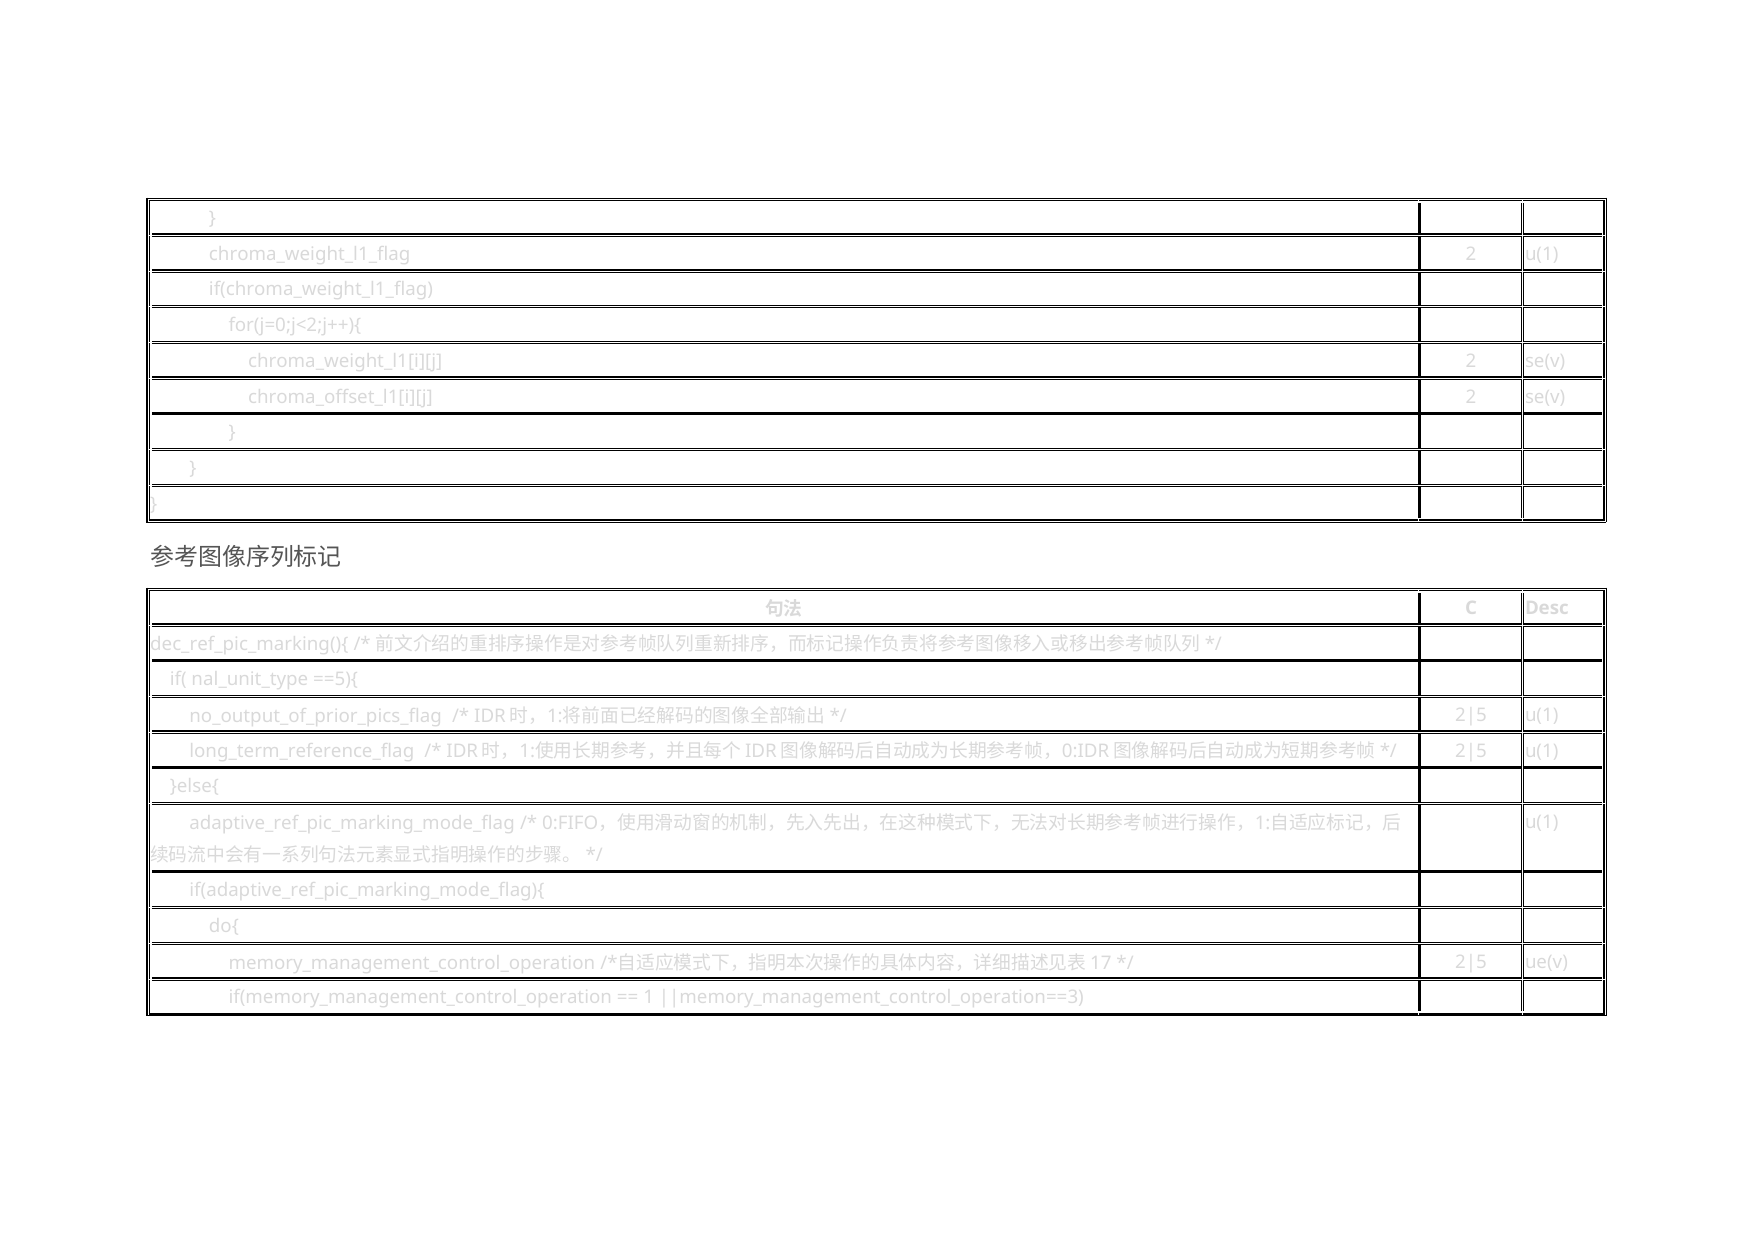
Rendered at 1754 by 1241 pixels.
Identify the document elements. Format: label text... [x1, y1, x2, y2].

table_cell } [148, 448, 1419, 483]
table_cell [1419, 487, 1522, 519]
table_cell [1421, 627, 1521, 659]
table_cell 2|5 [1421, 698, 1521, 730]
table_cell [1523, 305, 1605, 341]
table_cell [1421, 909, 1521, 941]
table_cell [1524, 659, 1603, 694]
table_cell ue(v) [1524, 941, 1604, 977]
table_header C [1419, 591, 1522, 623]
table_header Desc [1523, 591, 1603, 623]
table_cell long_term_reference_flag /* IDR时，1:使用长期参考，并且每个IDR图像解码后自动成为长期参考帧，0:IDR图像解码后自动成为短期参考帧 */ [150, 730, 1418, 766]
table_cell u(1) [1523, 802, 1605, 870]
table_cell se(v) [1523, 341, 1605, 376]
table_cell [1523, 977, 1604, 1013]
table_cell [1523, 448, 1605, 483]
table_cell 2|5 [1421, 945, 1521, 977]
table_cell [1419, 981, 1522, 1013]
table_cell [1419, 201, 1522, 233]
table_cell } [150, 484, 1419, 519]
table_cell [1524, 623, 1604, 659]
table_cell 2|5 [1421, 734, 1521, 766]
table_cell if( nal_unit_type ==5){ [150, 659, 1418, 694]
table_cell [1523, 484, 1604, 519]
table_cell [1421, 873, 1521, 906]
table_cell chroma_weight_l1[i][j] [148, 341, 1419, 376]
table_cell do{ [148, 906, 1419, 941]
table_cell [1421, 273, 1521, 305]
table_cell [1524, 269, 1604, 305]
text 参考图像序列标记 [150, 523, 1604, 587]
table_cell se(v) [1524, 376, 1604, 412]
table_cell no_output_of_prior_pics_flag /* IDR时，1:将前面已经解码的图像全部输出 */ [150, 695, 1418, 730]
table_cell chroma_weight_l1_flag [150, 233, 1418, 269]
table_cell 2 [1421, 380, 1521, 412]
table_cell for(j=0;j<2;j++){ [148, 305, 1419, 341]
table_cell u(1) [1524, 233, 1604, 269]
table_header 句法 [150, 589, 1419, 623]
table_cell [1524, 412, 1603, 448]
table_cell [1421, 415, 1521, 448]
table_cell [1523, 906, 1605, 941]
table_cell }else{ [150, 766, 1418, 802]
table_cell adaptive_ref_pic_marking_mode_flag /* 0:FIFO，使用滑动窗的机制，先入先出，在这种模式下，无法对长期参考帧进行操作，1:自适应标记，后续码流中会有一系列句法元素显式指明操作的步骤。 */ [148, 802, 1419, 870]
table_cell memory_management_control_operation /*自适应模式下，指明本次操作的具体内容，详细描述见表17 */ [150, 941, 1418, 977]
table_cell [1421, 805, 1521, 870]
table_cell chroma_offset_l1[i][j] [150, 376, 1418, 412]
table_cell [1421, 769, 1521, 802]
table_cell if(adaptive_ref_pic_marking_mode_flag){ [150, 870, 1418, 906]
table_cell u(1) [1524, 695, 1604, 730]
table_cell if(chroma_weight_l1_flag) [150, 269, 1418, 305]
table_cell u(1) [1524, 730, 1604, 766]
table_cell [1421, 451, 1521, 483]
table_cell dec_ref_pic_marking(){ /* 前文介绍的重排序操作是对参考帧队列重新排序，而标记操作负责将参考图像移入或移出参考帧队列 */ [150, 623, 1418, 659]
table_cell [1421, 662, 1521, 694]
table_cell } [150, 412, 1418, 448]
table_cell } [148, 199, 1419, 233]
table_cell [1523, 201, 1603, 233]
table_cell [1421, 308, 1521, 341]
table_cell [1524, 766, 1603, 802]
table_cell 2 [1421, 344, 1521, 376]
table_cell 2 [1421, 237, 1521, 269]
table_cell if(memory_management_control_operation == 1 ||memory_management_control_operation==3) [150, 977, 1419, 1013]
table_cell [1524, 870, 1603, 906]
